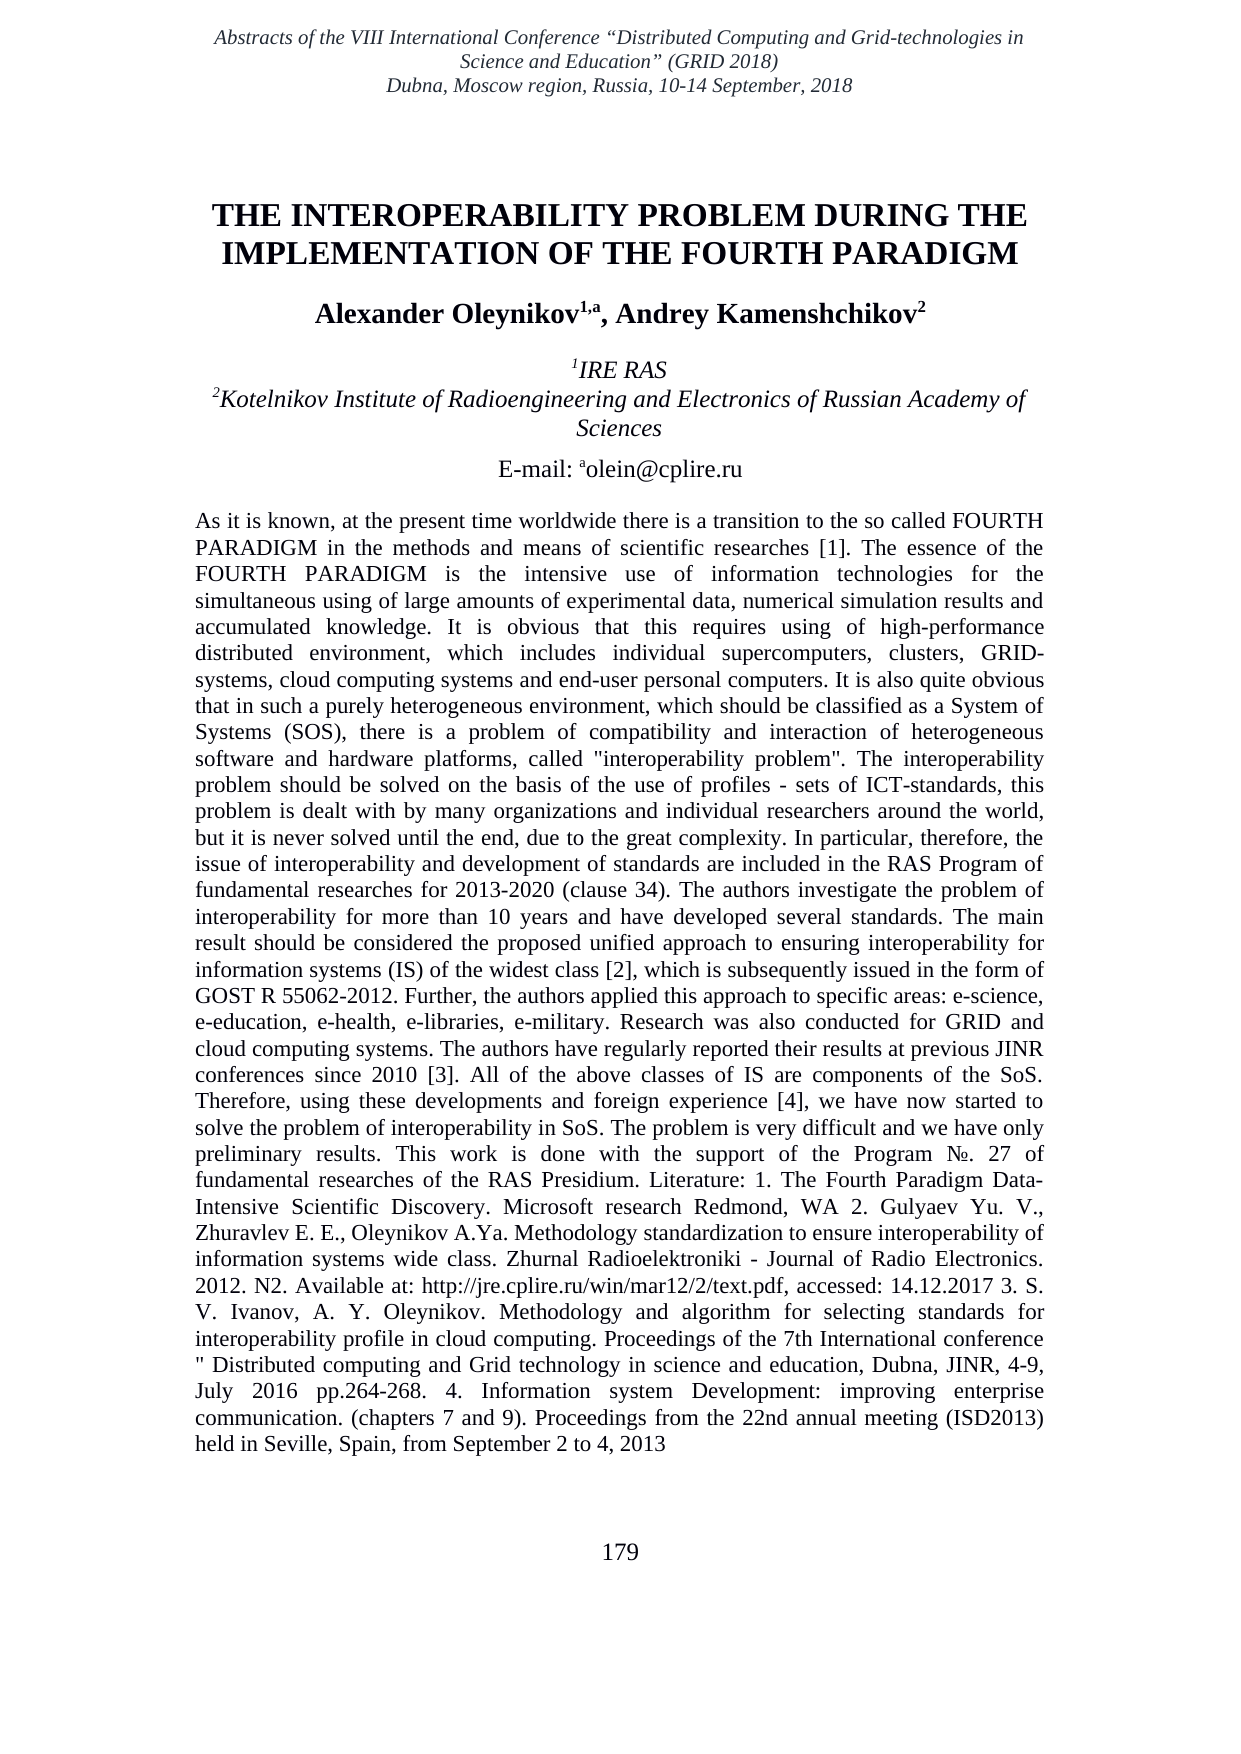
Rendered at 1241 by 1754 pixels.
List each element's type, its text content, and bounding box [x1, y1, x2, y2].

text E-mail: aolein@cplire.ru [195, 454, 1045, 483]
text Alexander Oleynikov1,a, Andrey Kamenshchikov2 [195, 297, 1045, 330]
text 2Kotelnikov Institute of Radioengineering and Electronics of Russian Academy of Sciences [195, 384, 1045, 441]
text As it is known, at the present time worldwide there is a transition to the so called FOURTH PARADIGM in the methods and means of scientific researches [1]. The essence of the FOURTH PARADIGM is the intensive use of information technologies for the simultaneous using of large amounts of experimental data, numerical simulation results and accumulated knowledge. It is obvious that this requires using of high-performance distributed environment, which includes individual supercomputers, clusters, GRID-systems, cloud computing systems and end-user personal computers. It is also quite obvious that in such a purely heterogeneous environment, which should be classified as a System of Systems (SOS), there is a problem of compatibility and interaction of heterogeneous software and hardware platforms, called "interoperability problem". The interoperability problem should be solved on the basis of the use of profiles - sets of ICT-standards, this problem is dealt with by many organizations and individual researchers around the world, but it is never solved until the end, due to the great complexity. In particular, therefore, the issue of interoperability and development of standards are included in the RAS Program of fundamental researches for 2013-2020 (clause 34). The authors investigate the problem of interoperability for more than 10 years and have developed several standards. The main result should be considered the proposed unified approach to ensuring interoperability for information systems (IS) of the widest class [2], which is subsequently issued in the form of GOST R 55062-2012. Further, the authors applied this approach to specific areas: e-science, e-education, e-health, e-libraries, e-military. Research was also conducted for GRID and cloud computing systems. The authors have regularly reported their results at previous JINR conferences since 2010 [3]. All of the above classes of IS are components of the SoS. Therefore, using these developments and foreign experience [4], we have now started to solve the problem of interoperability in SoS. The problem is very difficult and we have only preliminary results. This work is done with the support of the Program №. 27 of fundamental researches of the RAS Presidium. Literature: 1. The Fourth Paradigm Data-Intensive Scientific Discovery. Microsoft research Redmond, WA 2. Gulyaev Yu. V., Zhuravlev E. E., Oleynikov A.Ya. Methodology standardization to ensure interoperability of information systems wide class. Zhurnal Radioelektroniki - Journal of Radio Electronics. 2012. N2. Available at: http://jre.cplire.ru/win/mar12/2/text.pdf, accessed: 14.12.2017 3. S. V. Ivanov, A. Y. Oleynikov. Methodology and algorithm for selecting standards for interoperability profile in cloud computing. Proceedings of the 7th International conference " Distributed computing and Grid technology in science and education, Dubna, JINR, 4-9, July 2016 pp.264-268. 4. Information system Development: improving enterprise communication. (chapters 7 and 9). Proceedings from the 22nd annual meeting (ISD2013) held in Seville, Spain, from September 2 to 4, 2013 [195, 508, 1045, 1456]
title THE INTEROPERABILITY PROBLEM DURING THE IMPLEMENTATION OF THE FOURTH PARADIGM [195, 195, 1045, 272]
text 1IRE RAS [195, 355, 1045, 384]
